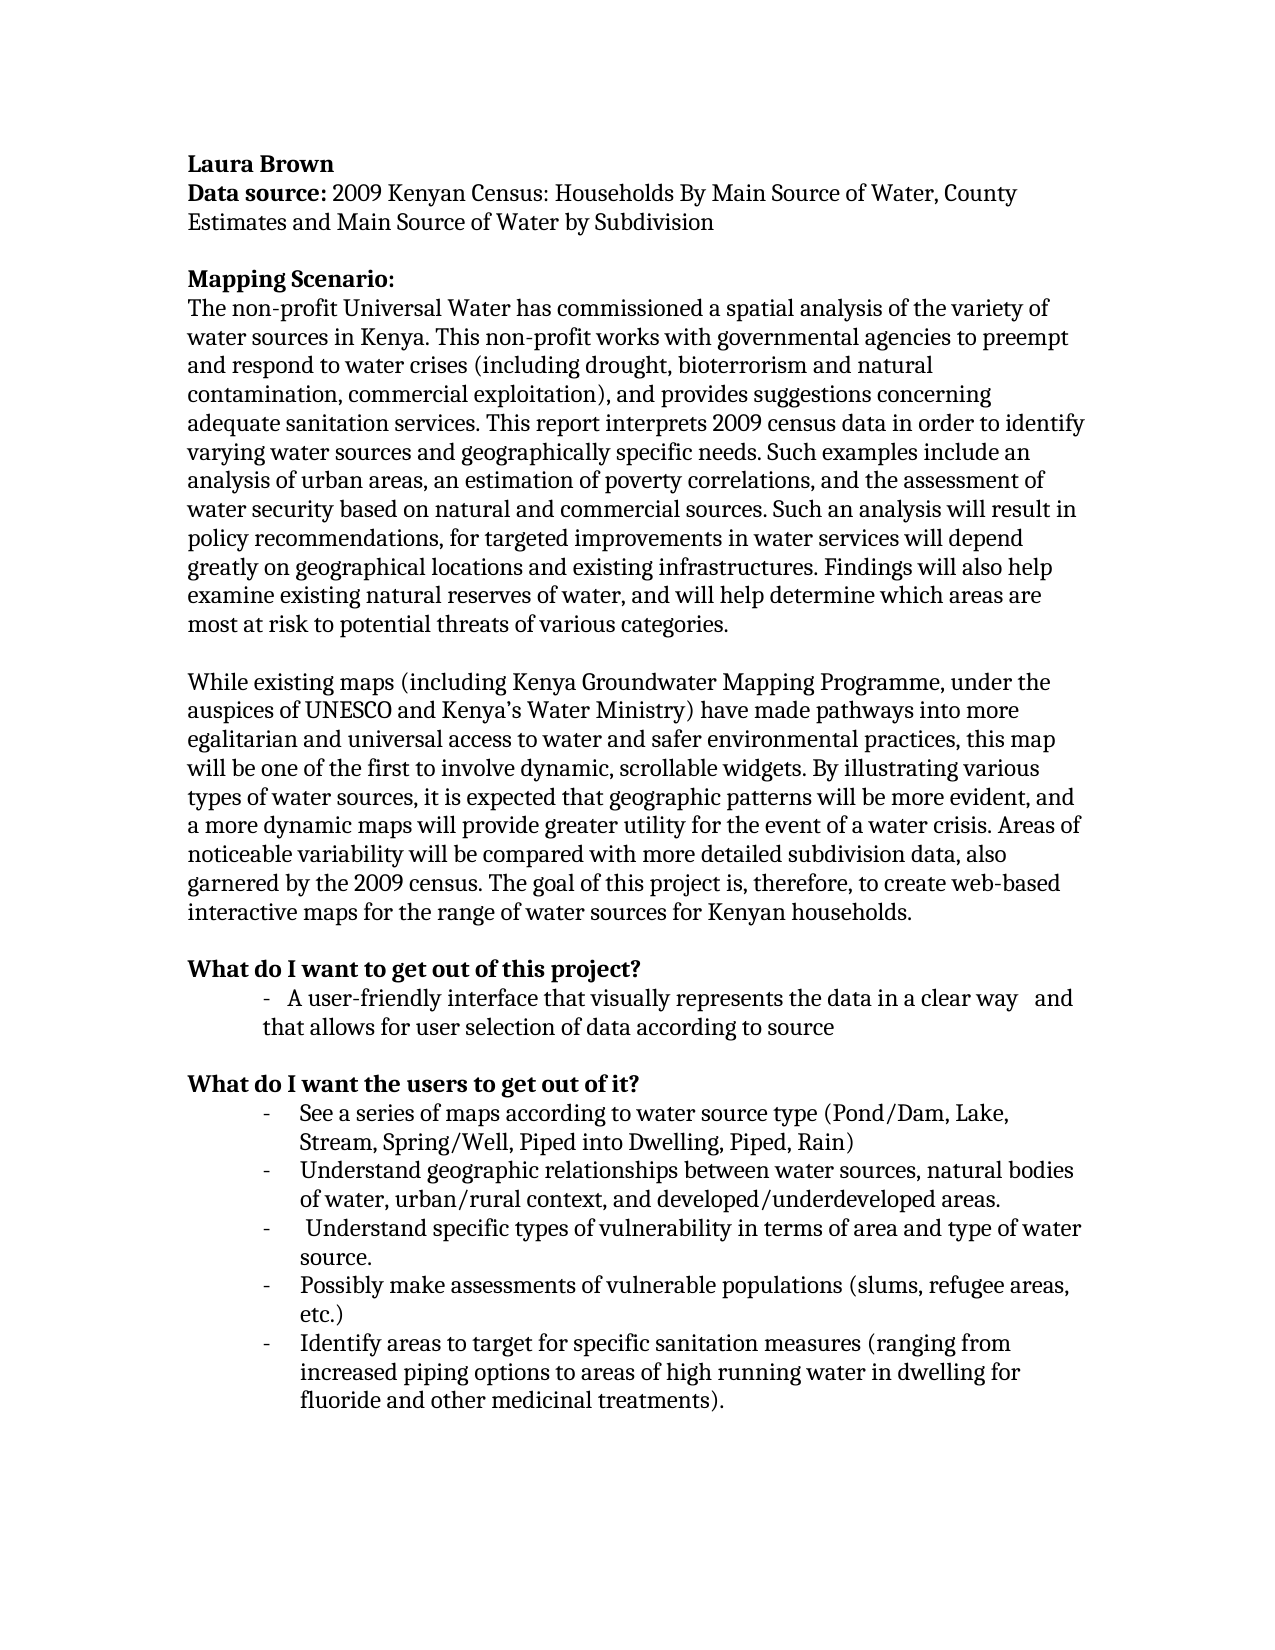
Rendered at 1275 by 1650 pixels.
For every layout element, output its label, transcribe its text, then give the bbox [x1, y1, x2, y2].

list See a series of maps according to water source type (Pond/Dam, Lake, Stream, Spring/Well, Piped into Dwelling, Piped, Rain) [262, 1099, 1087, 1156]
text Mapping Scenario: [187, 265, 1087, 294]
text What do I want the users to get out of it? [187, 1070, 1087, 1099]
list Understand specific types of vulnerability in terms of area and type of water source. [262, 1214, 1087, 1271]
list Understand geographic relationships between water sources, natural bodies of water, urban/rural context, and developed/underdeveloped areas. [262, 1156, 1087, 1214]
list Possibly make assessments of vulnerable populations (slums, refugee areas, etc.) [262, 1271, 1087, 1329]
text Laura Brown [187, 150, 1087, 179]
text What do I want to get out of this project? [187, 955, 1087, 984]
list Identify areas to target for specific sanitation measures (ranging from increased piping options to areas of high running water in dwelling for fluoride and other medicinal treatments). [262, 1329, 1087, 1415]
text While existing maps (including Kenya Groundwater Mapping Programme, under the auspices of UNESCO and Kenya’s Water Ministry) have made pathways into more egalitarian and universal access to water and safer environmental practices, this map will be one of the first to involve dynamic, scrollable widgets. By illustrating various types of water sources, it is expected that geographic patterns will be more evident, and a more dynamic maps will provide greater utility for the event of a water crisis. Areas of noticeable variability will be compared with more detailed subdivision data, also garnered by the 2009 census. The goal of this project is, therefore, to create web-based interactive maps for the range of water sources for Kenyan households. [187, 667, 1087, 926]
text The non-profit Universal Water has commissioned a spatial analysis of the variety of water sources in Kenya. This non-profit works with governmental agencies to preempt and respond to water crises (including drought, bioterrorism and natural contamination, commercial exploitation), and provides suggestions concerning adequate sanitation services. This report interprets 2009 census data in order to identify varying water sources and geographically specific needs. Such examples include an analysis of urban areas, an estimation of poverty correlations, and the assessment of water security based on natural and commercial sources. Such an analysis will result in policy recommendations, for targeted improvements in water services will depend greatly on geographical locations and existing infrastructures. Findings will also help examine existing natural reserves of water, and will help determine which areas are most at risk to potential threats of various categories. [187, 294, 1087, 639]
text Data source: 2009 Kenyan Census: Households By Main Source of Water, County Estimates and Main Source of Water by Subdivision [187, 179, 1087, 236]
text - A user-friendly interface that visually represents the data in a clear way and that allows for user selection of data according to source [262, 984, 1087, 1041]
